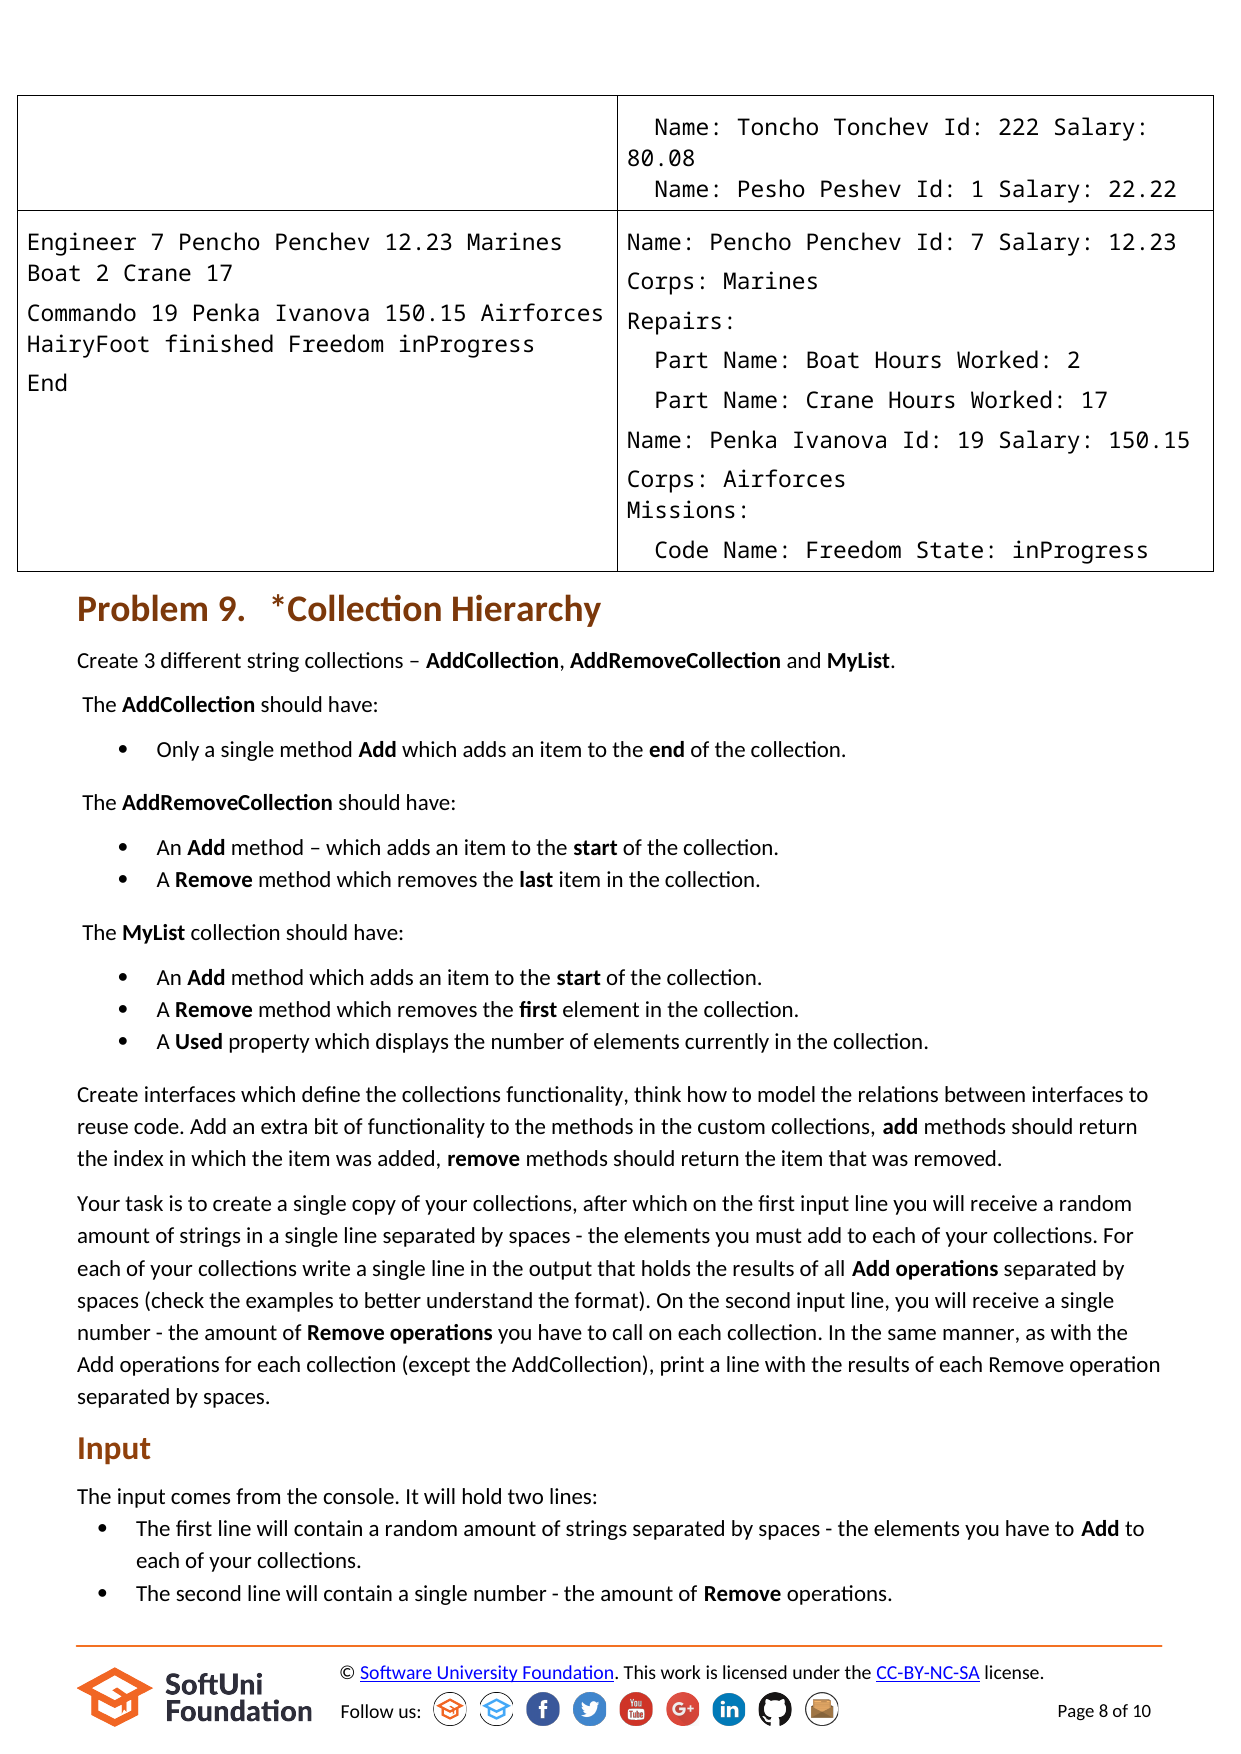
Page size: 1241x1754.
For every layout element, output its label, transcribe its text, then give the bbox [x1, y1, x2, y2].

list A Used property which displays the number of elements currently in the collection. [119, 1027, 1163, 1055]
subtitle *Collection Hierarchy [77, 585, 1163, 631]
picture [76, 1667, 312, 1727]
text The MyList collection should have: [77, 918, 1163, 946]
table_cell Engineer 7 Pencho Penchev 12.23 Marines Boat 2 Crane 17 Commando 19 Penka Ivanova 150.15 Airforces HairyFoot finished Freedom inProgress End [18, 211, 617, 571]
picture [619, 1692, 653, 1726]
picture [433, 1692, 467, 1726]
table_cell Name: Pencho Penchev Id: 7 Salary: 12.23 Corps: Marines Repairs: Part Name: Boat Hours Worked: 2 Part Name: Crane Hours Worked: 17 Name: Penka Ivanova Id: 19 Salary: 150.15 Corps: Airforces Missions: Code Name: Freedom State: inProgress [618, 211, 1213, 571]
picture [480, 1692, 513, 1726]
subtitle Input [77, 1427, 1163, 1468]
list An Add method – which adds an item to the start of the collection. [119, 833, 1163, 861]
list A Remove method which removes the first element in the collection. [119, 995, 1163, 1023]
text Create interfaces which define the collections functionality, think how to model the relations between interfaces to reuse code. Add an extra bit of functionality to the methods in the custom collections, add methods should return the index in which the item was added, remove methods should return the item that was removed. [77, 1080, 1163, 1173]
picture [666, 1692, 700, 1726]
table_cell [18, 96, 617, 210]
picture [712, 1693, 722, 1703]
picture [805, 1692, 839, 1726]
picture [736, 1693, 746, 1703]
list The second line will contain a single number - the amount of Remove operations. [98, 1579, 1163, 1607]
picture [736, 1716, 746, 1726]
text The AddRemoveCollection should have: [77, 788, 1163, 816]
picture [573, 1692, 607, 1726]
picture [712, 1716, 722, 1726]
list An Add method which adds an item to the start of the collection. [119, 963, 1163, 991]
text The input comes from the console. It will hold two lines: [77, 1482, 1163, 1510]
picture [526, 1692, 560, 1726]
list Only a single method Add which adds an item to the end of the collection. [119, 735, 1163, 763]
picture [758, 1692, 792, 1726]
picture [727, 1707, 738, 1717]
list The first line will contain a random amount of strings separated by spaces - the elements you have to Add to each of your collections. [98, 1514, 1163, 1574]
text Create 3 different string collections – AddCollection, AddRemoveCollection and MyList. [77, 646, 1163, 674]
text The AddCollection should have: [77, 691, 1163, 718]
text Your task is to create a single copy of your collections, after which on the first input line you will receive a random amount of strings in a single line separated by spaces - the elements you must add to each of your collections. For each of your collections write a single line in the output that holds the results of all Add operations separated by spaces (check the examples to better understand the format). On the second input line, you will receive a single number - the amount of Remove operations you have to call on each collection. In the same manner, as with the Add operations for each collection (except the AddCollection), print a line with the results of each Remove operation separated by spaces. [77, 1189, 1163, 1410]
list A Remove method which removes the last item in the collection. [119, 865, 1163, 893]
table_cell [618, 96, 1213, 210]
